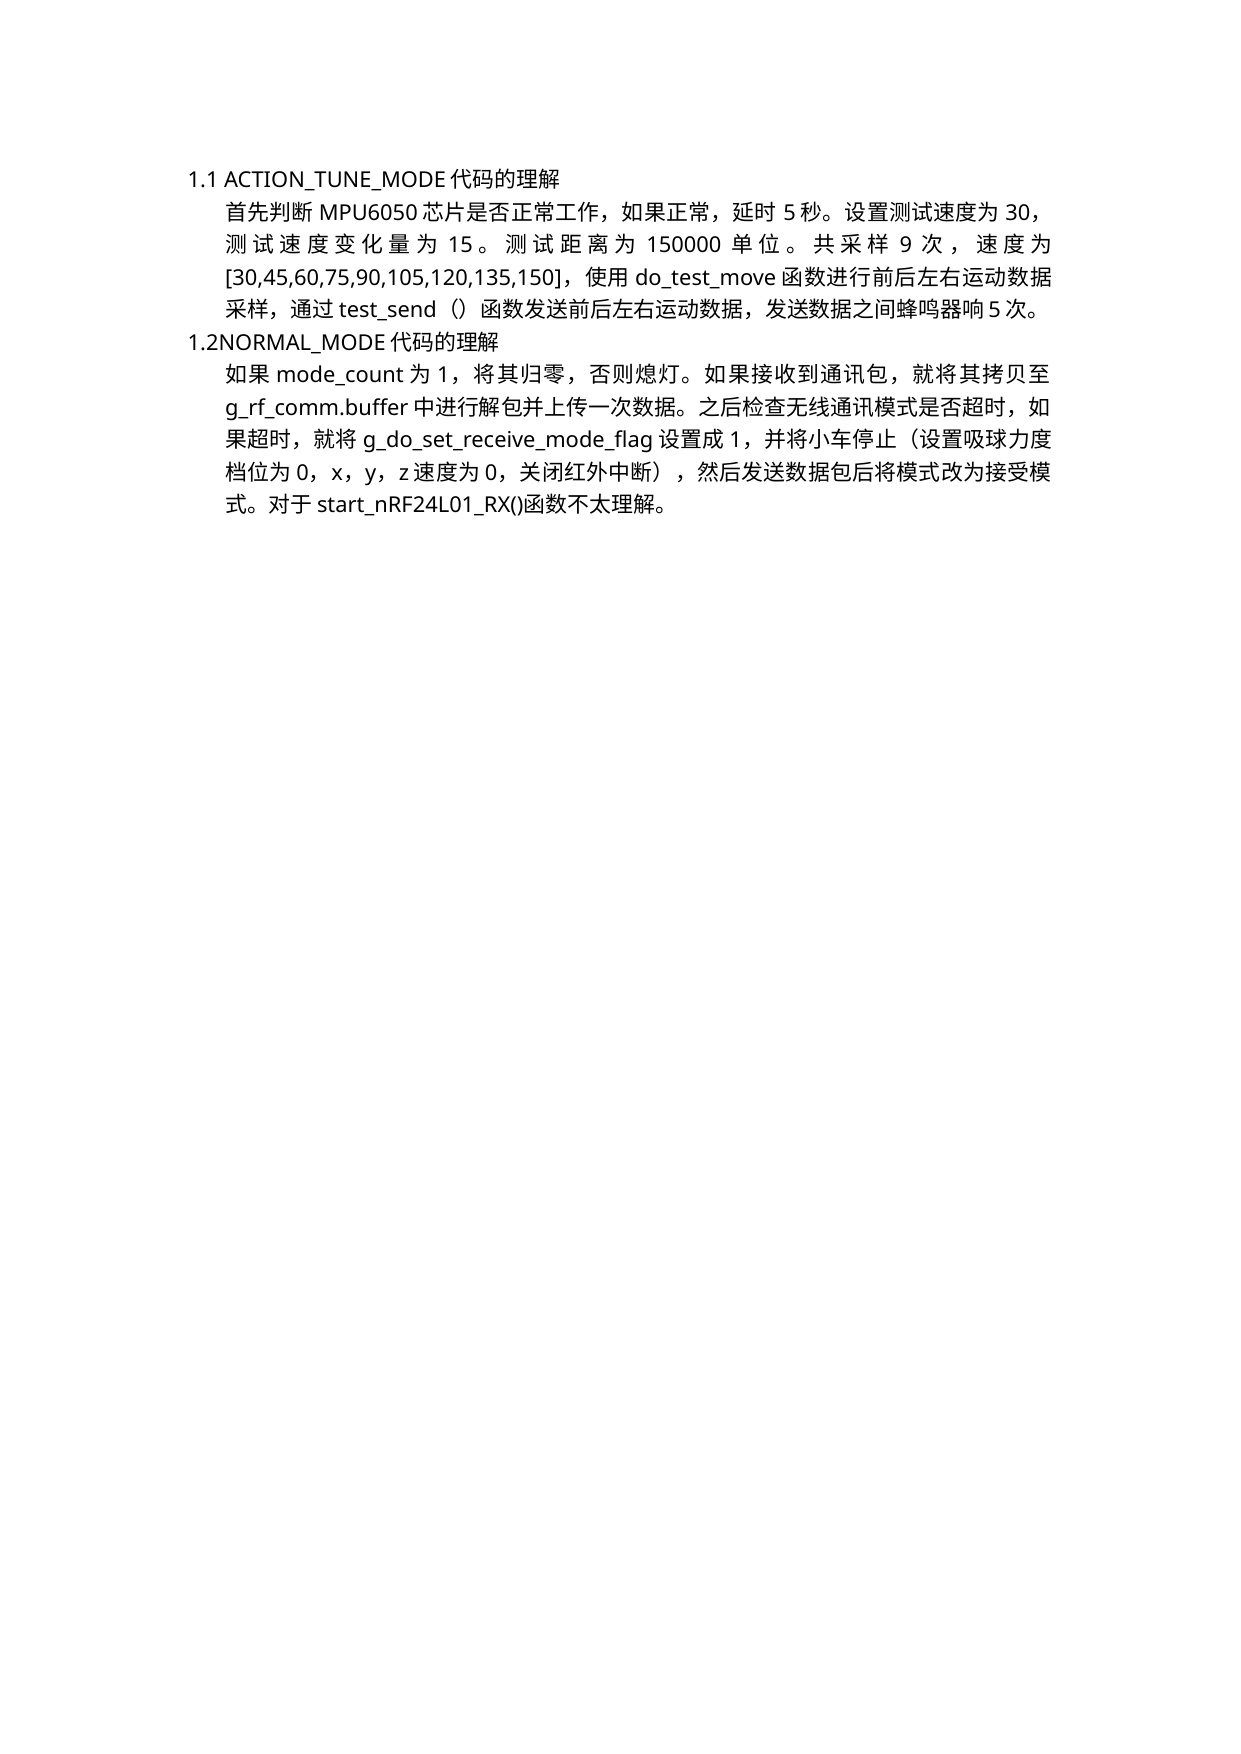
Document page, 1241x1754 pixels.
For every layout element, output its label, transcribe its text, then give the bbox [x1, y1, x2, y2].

text 1.2NORMAL_MODE代码的理解 [187, 324, 1053, 357]
list 如果mode_count为1，将其归零，否则熄灯。如果接收到通讯包，就将其拷贝至g_rf_comm.buffer中进行解包并上传一次数据。之后检查无线通讯模式是否超时，如果超时，就将g_do_set_receive_mode_flag设置成1，并将小车停止（设置吸球力度档位为0，x，y，z速度为0，关闭红外中断），然后发送数据包后将模式改为接受模式。对于start_nRF24L01_RX()函数不太理解。 [225, 357, 1053, 519]
list 首先判断MPU6050芯片是否正常工作，如果正常，延时5秒。设置测试速度为30，测试速度变化量为15。测试距离为150000单位。共采样9次，速度为[30,45,60,75,90,105,120,135,150]，使用do_test_move函数进行前后左右运动数据采样，通过test_send（）函数发送前后左右运动数据，发送数据之间蜂鸣器响5次。 [225, 194, 1053, 324]
text 1.1 ACTION_TUNE_MODE代码的理解 [187, 162, 1053, 194]
